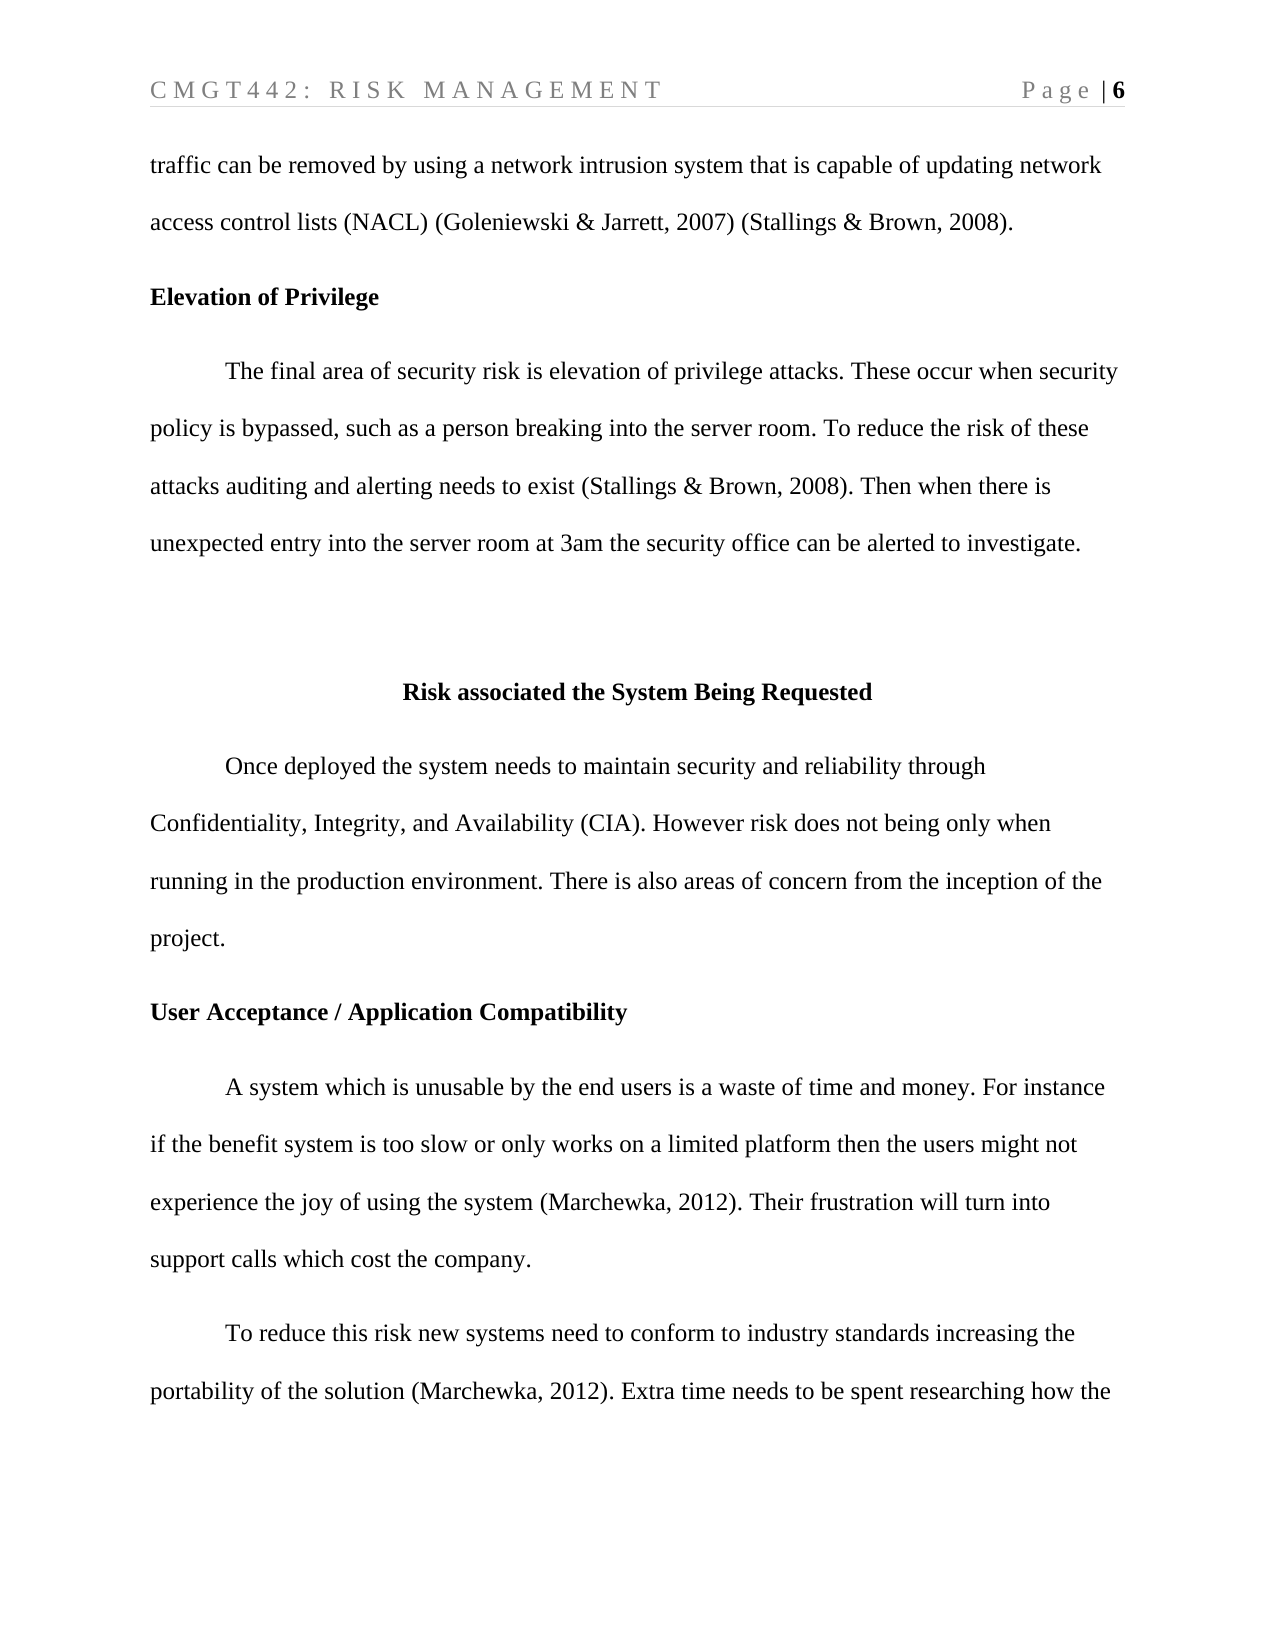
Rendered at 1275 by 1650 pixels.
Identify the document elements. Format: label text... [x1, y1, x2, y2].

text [150, 1318, 1125, 1404]
text Once deployed the system needs to maintain security and reliability through Confidentiality, Integrity, and Availability (CIA). However risk does not being only when running in the production environment. There is also areas of concern from the inception of the project. [150, 751, 1125, 952]
subtitle User Acceptance / Application Compatibility [150, 997, 1125, 1026]
text The final area of security risk is elevation of privilege attacks. These occur when security policy is bypassed, such as a person breaking into the server room. To reduce the risk of these attacks auditing and alerting needs to exist. Then when there is unexpected entry into the server room at 3am the security office can be alerted to investigate. [150, 356, 1125, 557]
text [150, 150, 1125, 236]
text A system which is unusable by the end users is a waste of time and money. For instance if the benefit system is too slow or only works on a limited platform then the users might not experience the joy of using the system. Their frustration will turn into support calls which cost the company. [150, 1072, 1125, 1273]
subtitle Risk associated the System Being Requested [150, 677, 1125, 705]
subtitle Elevation of Privilege [150, 282, 1125, 310]
